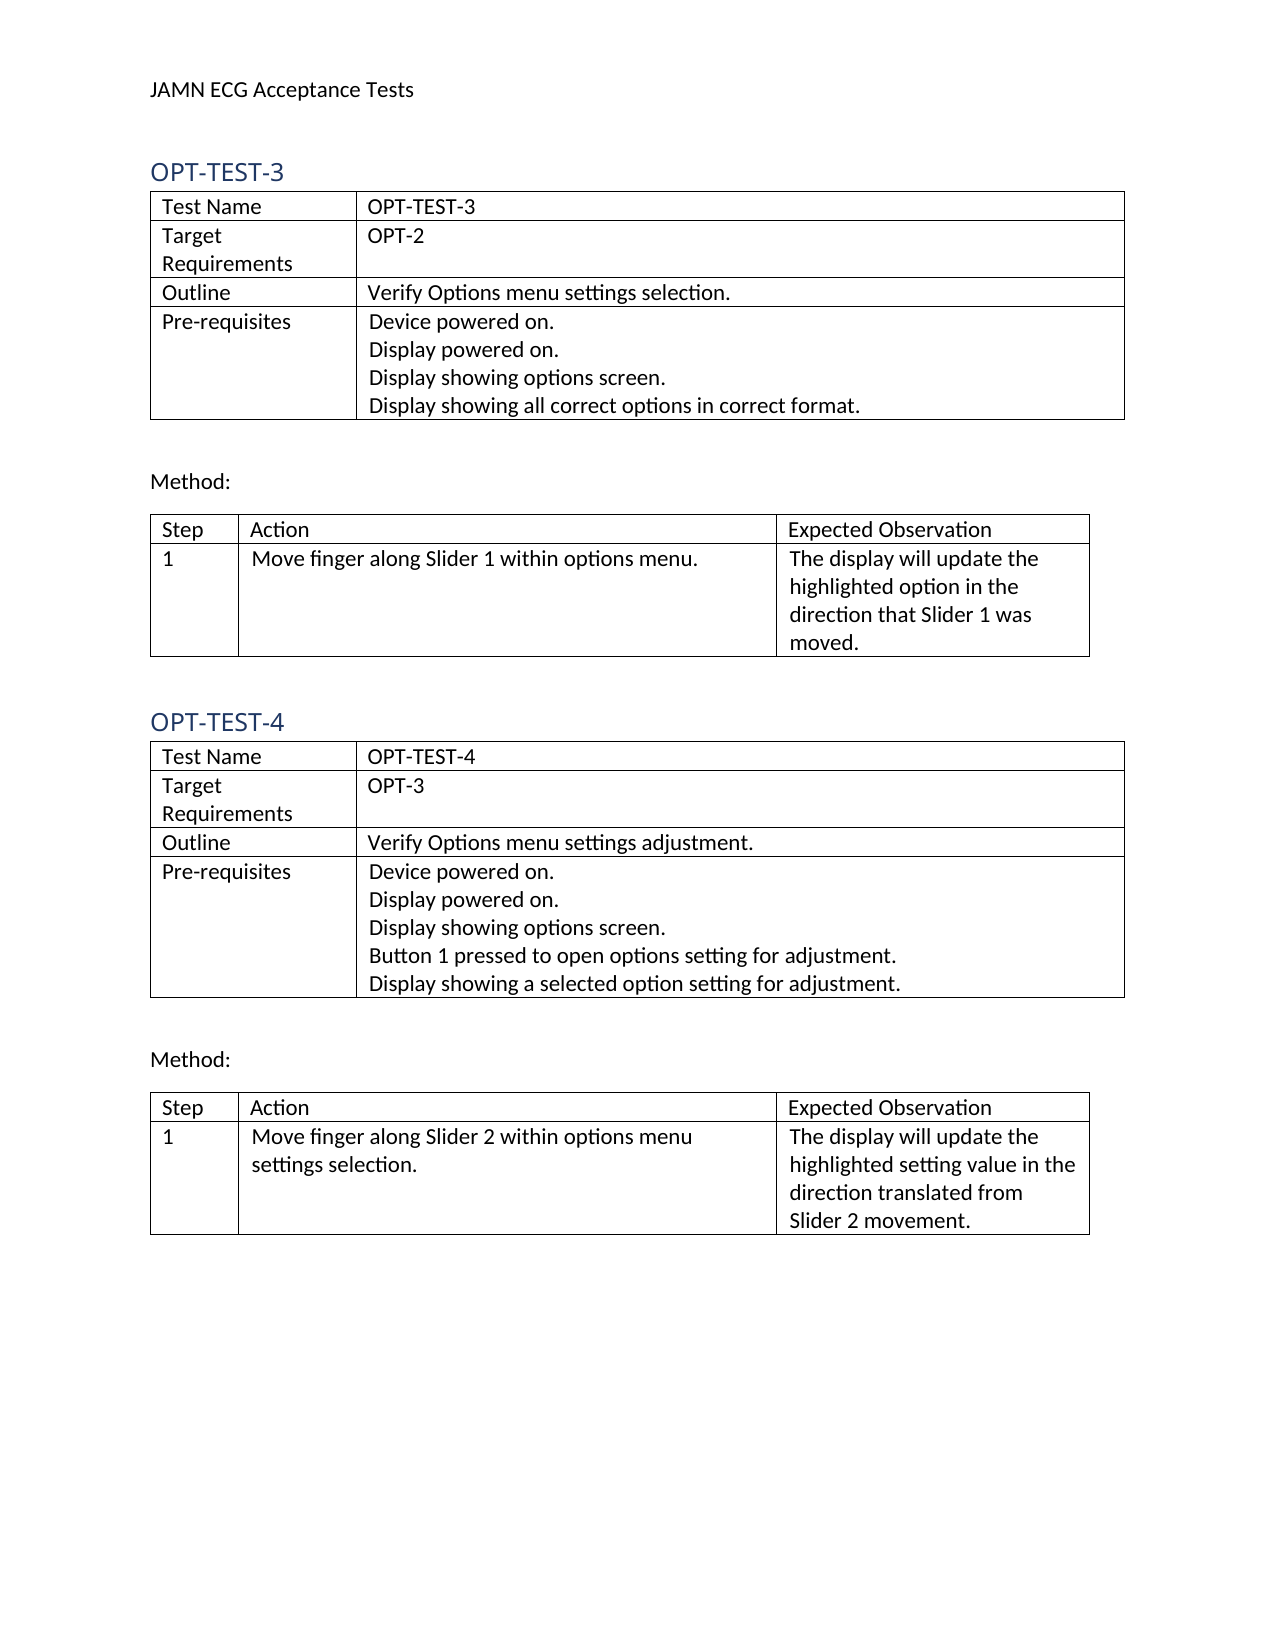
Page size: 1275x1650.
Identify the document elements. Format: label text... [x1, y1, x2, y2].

table_cell Verify Options menu settings selection. [357, 278, 1124, 306]
subtitle OPT-TEST-3 [150, 154, 1125, 188]
table_cell OPT-3 [357, 771, 1124, 827]
table_cell The display will update the highlighted setting value in the direction translated from Slider 2 movement. [777, 1122, 1089, 1234]
table_cell Device powered on. Display powered on. Display showing options screen. Button 1 pressed to open options setting for adjustment. Display showing a selected option setting for adjustment. [357, 857, 1124, 997]
table_cell Target Requirements [151, 221, 356, 277]
table_cell 1 [151, 1122, 238, 1234]
table_header Step [151, 1093, 238, 1121]
table_cell Verify Options menu settings adjustment. [357, 828, 1124, 856]
text Method: [150, 1045, 1125, 1073]
table_cell Move finger along Slider 1 within options menu. [239, 544, 776, 656]
table_header Action [239, 515, 776, 543]
table_cell Move finger along Slider 2 within options menu settings selection. [239, 1122, 776, 1234]
table_header Action [239, 1093, 776, 1121]
table_cell Outline [151, 278, 356, 306]
table_header Step [151, 515, 238, 543]
table_cell Outline [151, 828, 356, 856]
table_cell Target Requirements [151, 771, 356, 827]
subtitle OPT-TEST-4 [150, 704, 1125, 738]
table_cell Device powered on. Display powered on. Display showing options screen. Display showing all correct options in correct format. [357, 307, 1124, 419]
table_cell Pre-requisites [151, 307, 356, 419]
table_cell The display will update the highlighted option in the direction that Slider 1 was moved. [777, 544, 1089, 656]
table_cell 1 [151, 544, 238, 656]
table_header Expected Observation [777, 1093, 1089, 1121]
text Method: [150, 467, 1125, 495]
table_cell Pre-requisites [151, 857, 356, 997]
table_cell OPT-2 [357, 221, 1124, 277]
table_header OPT-TEST-3 [357, 192, 1124, 220]
table_header Test Name [151, 192, 356, 220]
table_header Test Name [151, 742, 356, 770]
table_header Expected Observation [777, 515, 1089, 543]
table_header OPT-TEST-4 [357, 742, 1124, 770]
